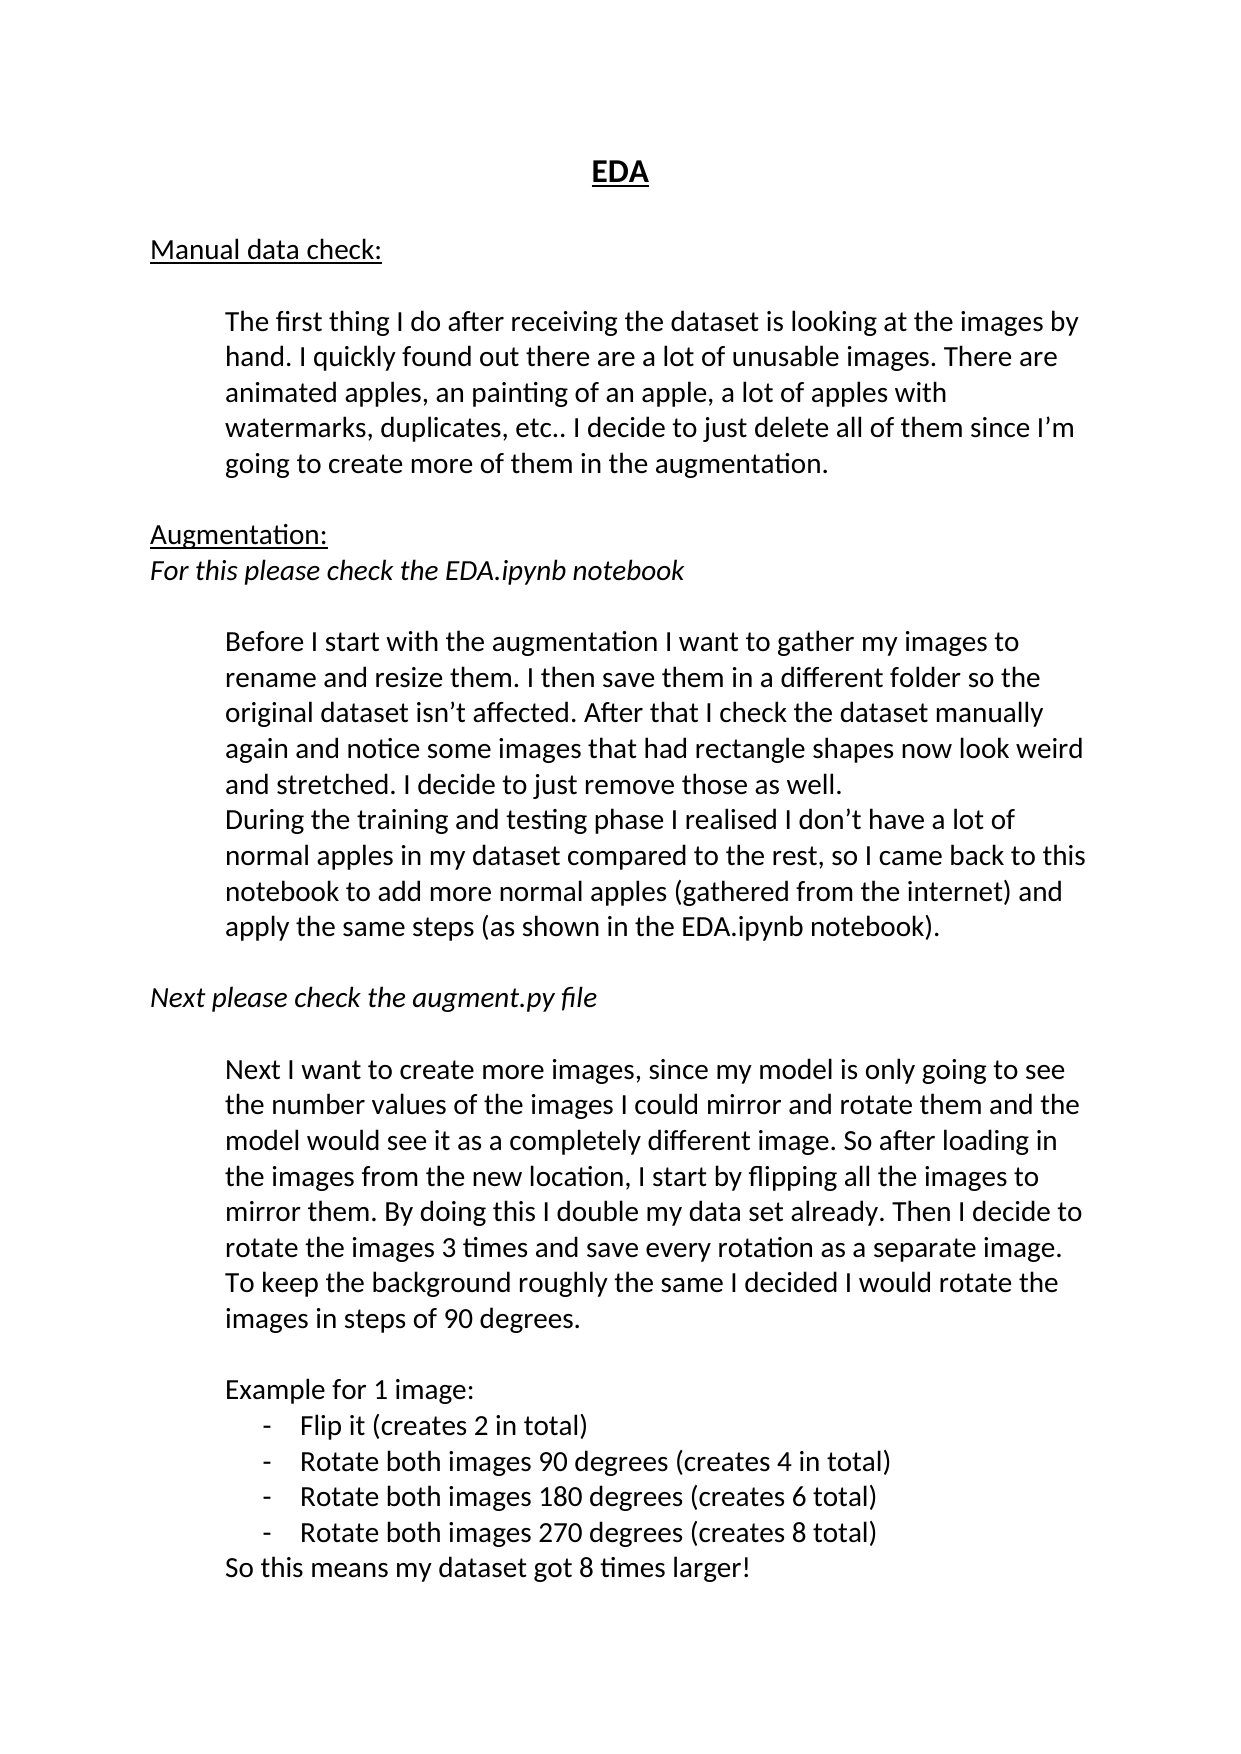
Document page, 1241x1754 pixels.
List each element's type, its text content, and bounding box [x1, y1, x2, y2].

text For this please check the EDA.ipynb notebook [150, 552, 1090, 588]
list Rotate both images 270 degrees (creates 8 total) [262, 1514, 1090, 1549]
text EDA [150, 150, 1090, 191]
text During the training and testing phase I realised I don’t have a lot of normal apples in my dataset compared to the rest, so I came back to this notebook to add more normal apples (gathered from the internet) and apply the same steps (as shown in the EDA.ipynb notebook). [225, 801, 1090, 944]
text Next I want to create more images, since my model is only going to see the number values of the images I could mirror and rotate them and the model would see it as a completely different image. So after loading in the images from the new location, I start by flipping all the images to mirror them. By doing this I double my data set already. Then I decide to rotate the images 3 times and save every rotation as a separate image. To keep the background roughly the same I decided I would rotate the images in steps of 90 degrees. [225, 1051, 1090, 1336]
text The first thing I do after receiving the dataset is looking at the images by hand. I quickly found out there are a lot of unusable images. There are animated apples, an painting of an apple, a lot of apples with watermarks, duplicates, etc.. I decide to just delete all of them since I’m going to create more of them in the augmentation. [225, 303, 1090, 481]
text Augmentation: [150, 516, 1090, 552]
text Before I start with the augmentation I want to gather my images to rename and resize them. I then save them in a different folder so the original dataset isn’t affected. After that I check the dataset manually again and notice some images that had rectangle shapes now look weird and stretched. I decide to just remove those as well. [225, 623, 1090, 801]
text Next please check the augment.py file [150, 979, 1090, 1015]
text So this means my dataset got 8 times larger! [225, 1549, 1090, 1585]
text Manual data check: [150, 231, 1090, 267]
list Flip it (creates 2 in total) [262, 1407, 1090, 1443]
list Rotate both images 180 degrees (creates 6 total) [262, 1478, 1090, 1514]
list Rotate both images 90 degrees (creates 4 in total) [262, 1443, 1090, 1478]
text Example for 1 image: [225, 1371, 1090, 1407]
